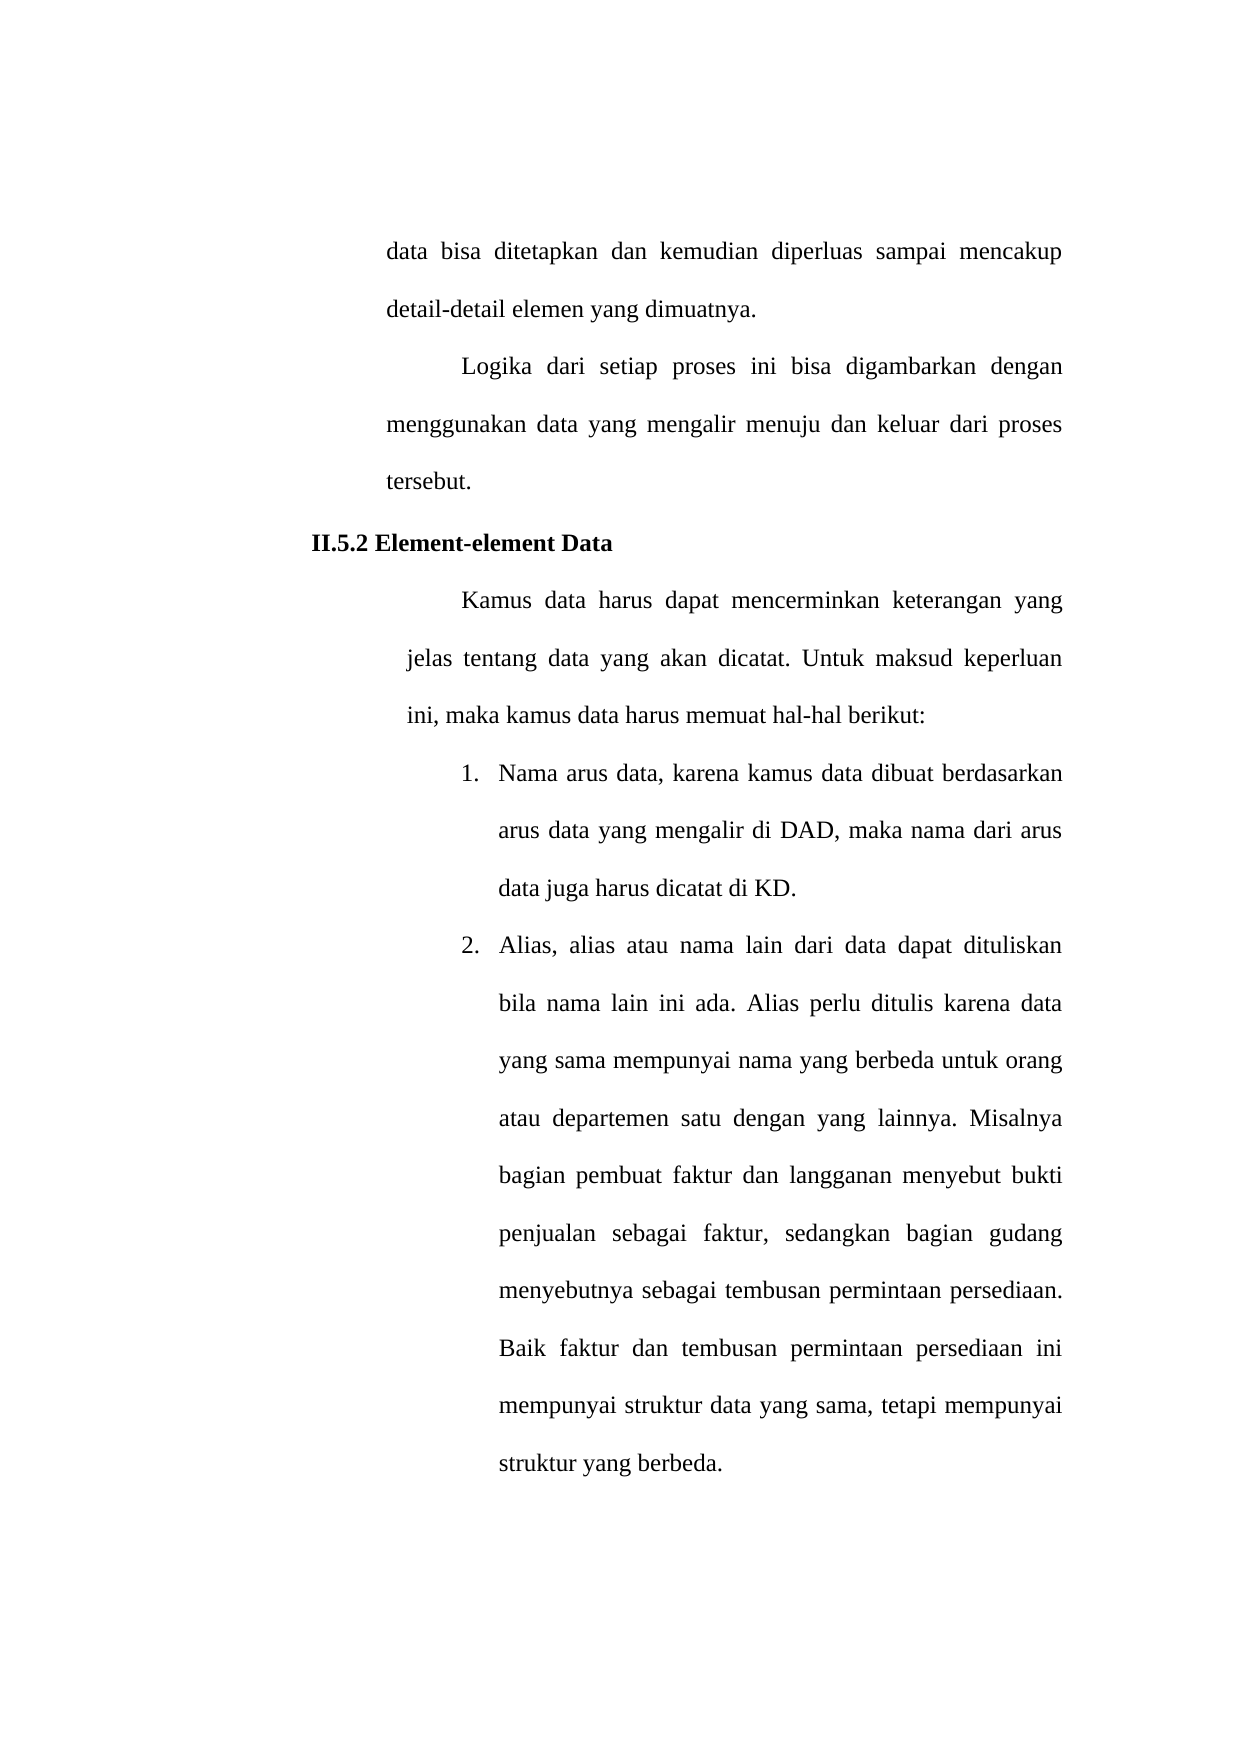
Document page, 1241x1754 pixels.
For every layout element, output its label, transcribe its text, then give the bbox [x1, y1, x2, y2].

text Logika dari setiap proses ini bisa digambarkan dengan menggunakan data yang mengalir menuju dan keluar dari proses tersebut. [386, 351, 1063, 495]
list Nama arus data, karena kamus data dibuat berdasarkan arus data yang mengalir di DAD, maka nama dari arus data juga harus dicatat di KD. [461, 758, 1063, 902]
subtitle Element-element Data [311, 528, 1063, 557]
text Kamus data harus dapat mencerminkan keterangan yang jelas tentang data yang akan dicatat. Untuk maksud keperluan ini, maka kamus data harus memuat hal-hal berikut: [407, 585, 1063, 729]
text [386, 236, 1063, 322]
list Alias, alias atau nama lain dari data dapat dituliskan bila nama lain ini ada. Alias perlu ditulis karena data yang sama mempunyai nama yang berbeda untuk orang atau departemen satu dengan yang lainnya. Misalnya bagian pembuat faktur dan langganan menyebut bukti penjualan sebagai faktur, sedangkan bagian gudang menyebutnya sebagai tembusan permintaan persediaan. Baik faktur dan tembusan permintaan persediaan ini mempunyai struktur data yang sama, tetapi mempunyai struktur yang berbeda. [461, 930, 1063, 1477]
